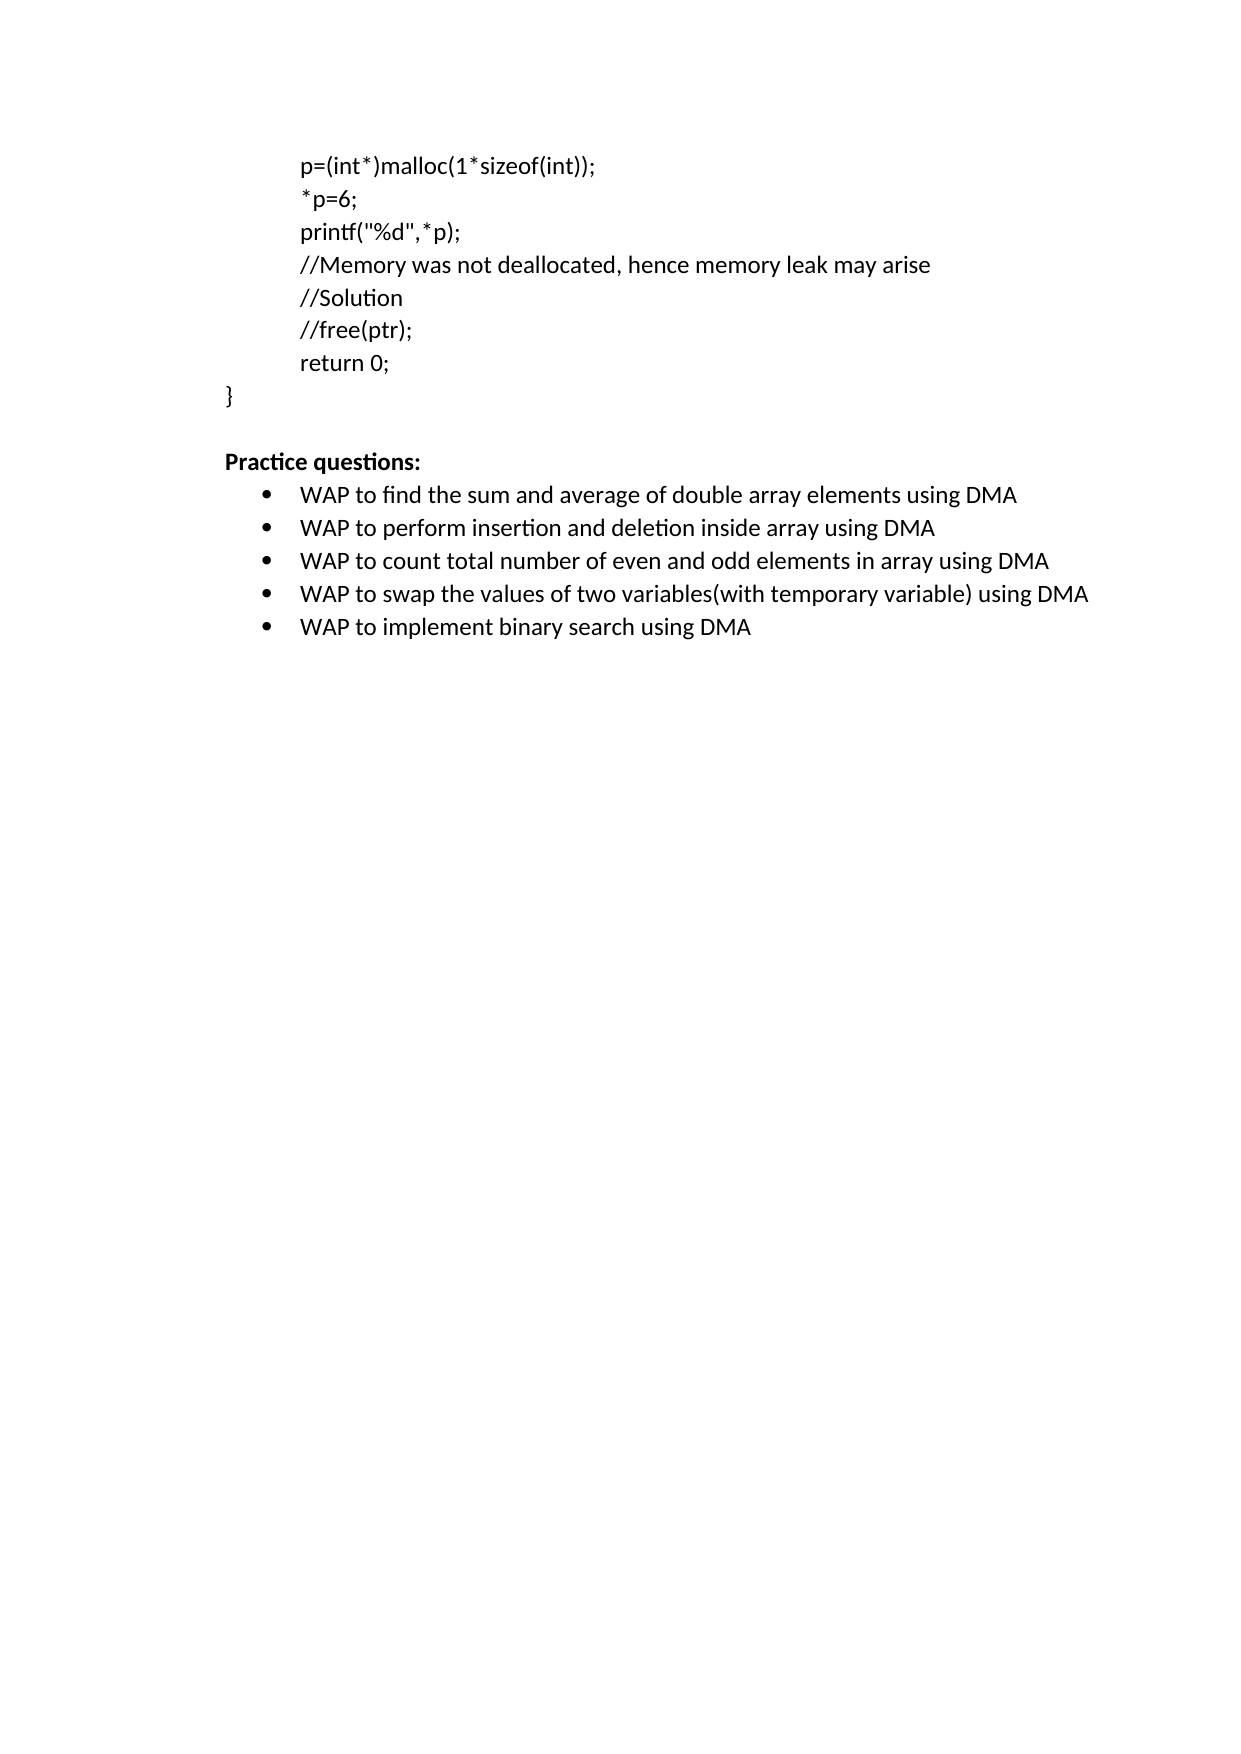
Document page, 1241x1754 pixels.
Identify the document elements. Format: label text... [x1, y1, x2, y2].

list *p=6; [225, 183, 1090, 213]
list //free(ptr); [225, 314, 1090, 345]
list } [225, 380, 1090, 411]
list p=(int*)malloc(1*sizeof(int)); [225, 150, 1090, 181]
list Practice questions: [225, 446, 1090, 477]
list return 0; [225, 347, 1090, 378]
list //Solution [225, 282, 1090, 312]
list printf("%d",*p); [225, 216, 1090, 246]
list WAP to implement binary search using DMA [262, 611, 1090, 641]
list WAP to find the sum and average of double array elements using DMA [262, 479, 1090, 510]
list WAP to swap the values of two variables(with temporary variable) using DMA [262, 578, 1090, 608]
list //Memory was not deallocated, hence memory leak may arise [225, 249, 1090, 279]
list WAP to perform insertion and deletion inside array using DMA [262, 512, 1090, 543]
list WAP to count total number of even and odd elements in array using DMA [262, 545, 1090, 576]
